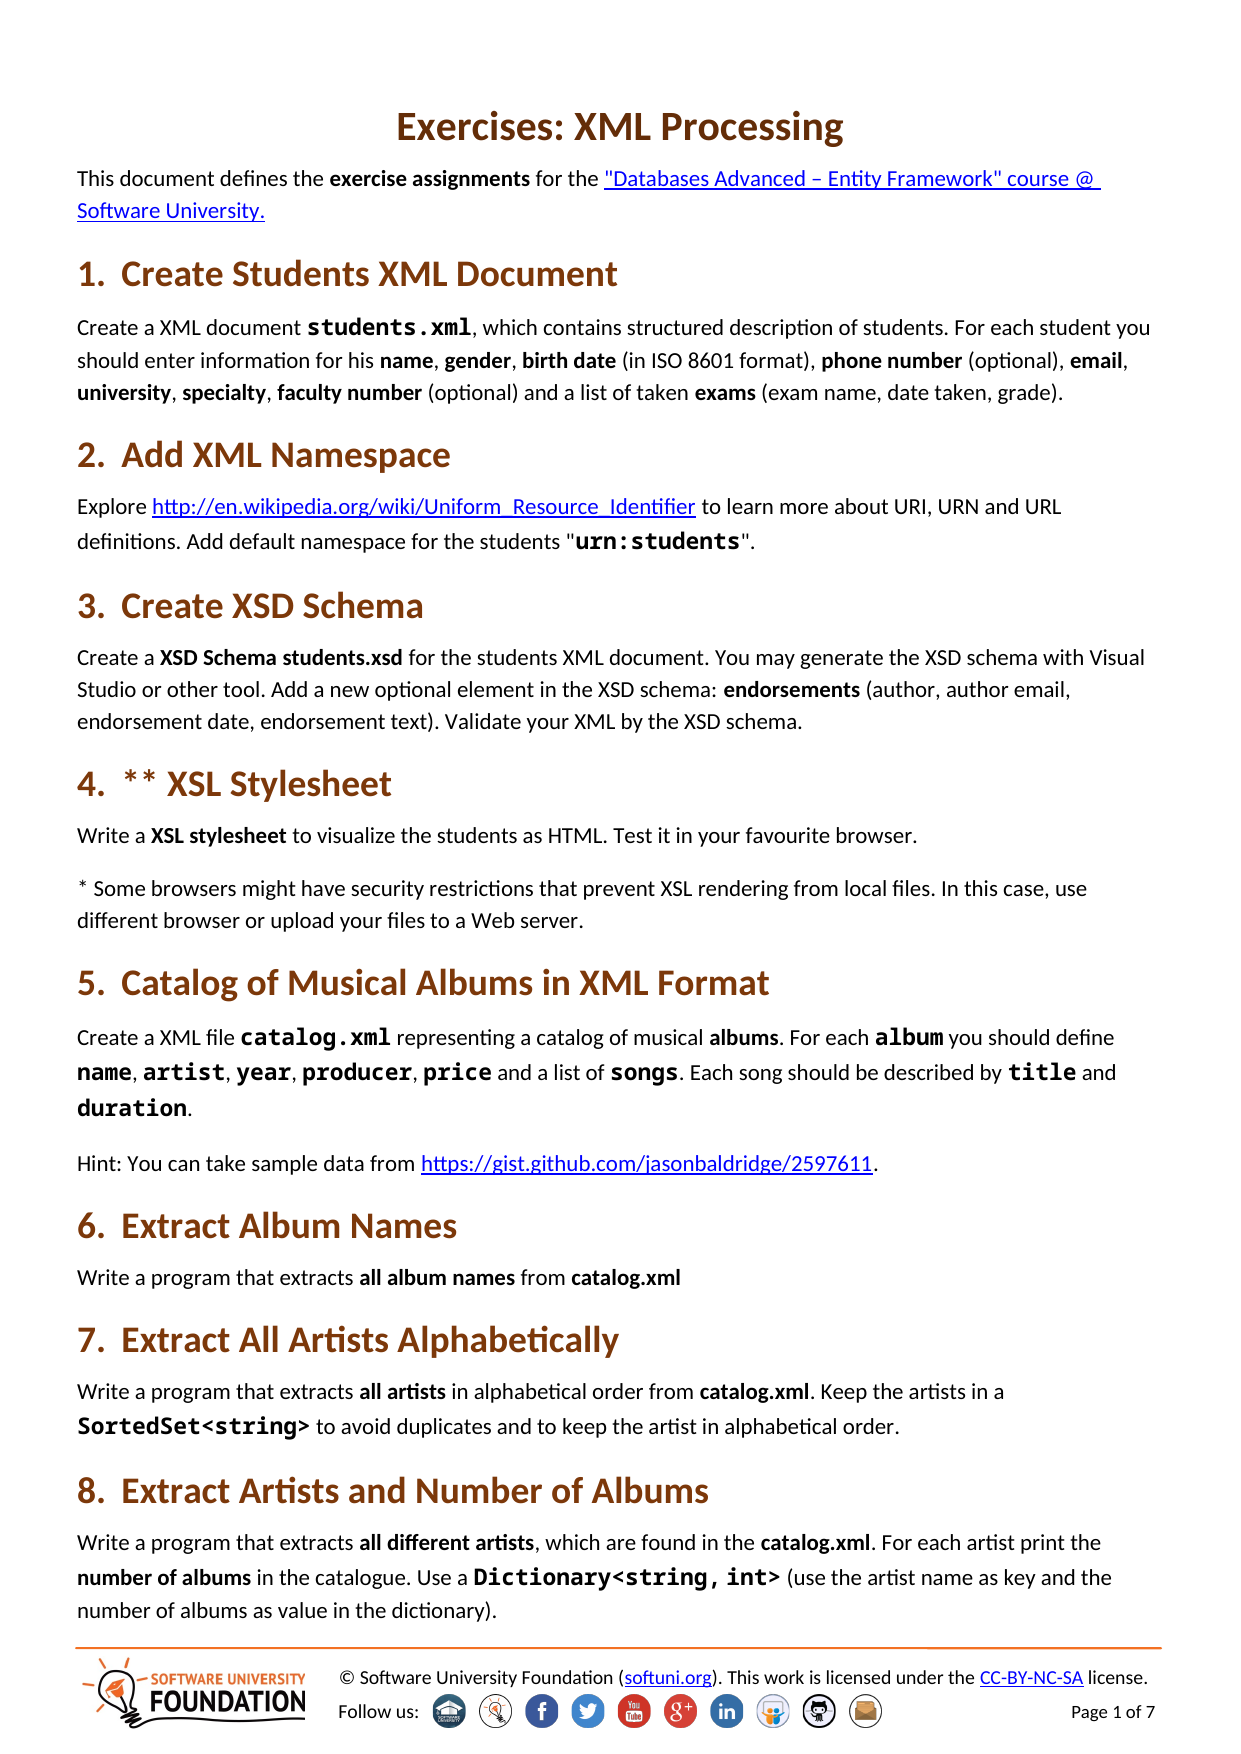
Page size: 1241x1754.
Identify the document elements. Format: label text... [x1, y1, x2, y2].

picture [664, 1694, 697, 1728]
picture [432, 1694, 466, 1728]
subtitle Catalog of Musical Albums in XML Format [77, 959, 1163, 1005]
picture [525, 1694, 559, 1728]
subtitle Extract Album Names [77, 1202, 1163, 1248]
picture [571, 1694, 605, 1728]
text Write a XSL stylesheet to visualize the students as HTML. Test it in your favourite browser. [77, 821, 1163, 849]
text Write a program that extracts all different artists, which are found in the catalog.xml. For each artist print the number of albums in the catalogue. Use a Dictionary<string, int> (use the artist name as key and the number of albums as value in the dictionary). [77, 1528, 1163, 1624]
text * Some browsers might have security restrictions that prevent XSL rendering from local files. In this case, use different browser or upload your files to a Web server. [77, 874, 1163, 934]
subtitle Create XSD Schema [77, 582, 1163, 627]
subtitle Extract Artists and Number of Albums [77, 1467, 1163, 1512]
text Explore http://en.wikipedia.org/wiki/Uniform_Resource_Identifier to learn more about URI, URN and URL definitions. Add default namespace for the students "urn:students". [77, 492, 1163, 556]
text This document defines the exercise assignments for the "Databases Advanced – Entity Framework" course @ Software University. [77, 164, 1163, 224]
subtitle Extract All Artists Alphabetically [77, 1316, 1163, 1362]
text Write a program that extracts all artists in alphabetical order from catalog.xml. Keep the artists in a SortedSet<string> to avoid duplicates and to keep the artist in alphabetical order. [77, 1377, 1163, 1441]
picture [479, 1694, 512, 1728]
text Create a XML document students.xml, which contains structured description of students. For each student you should enter information for his name, gender, birth date (in ISO 8601 format), phone number (optional), email, university, specialty, faculty number (optional) and a list of taken exams (exam name, date taken, grade). [77, 311, 1163, 406]
picture [81, 1656, 305, 1729]
text Hint: You can take sample data from https://gist.github.com/jasonbaldridge/2597611. [77, 1149, 1163, 1177]
subtitle ** XSL Stylesheet [77, 760, 1163, 806]
picture [710, 1694, 744, 1728]
picture [617, 1694, 651, 1728]
picture [756, 1694, 790, 1728]
picture [849, 1694, 882, 1728]
text Create a XML file catalog.xml representing a catalog of musical albums. For each album you should define name, artist, year, producer, price and a list of songs. Each song should be described by title and duration. [77, 1020, 1163, 1123]
picture [802, 1694, 836, 1728]
subtitle Create Students XML Document [77, 249, 1163, 295]
text Write a program that extracts all album names from catalog.xml [77, 1263, 1163, 1291]
subtitle Exercises: XML Processing [77, 99, 1163, 150]
subtitle Add XML Namespace [77, 431, 1163, 477]
text Create a XSD Schema students.xsd for the students XML document. You may generate the XSD schema with Visual Studio or other tool. Add a new optional element in the XSD schema: endorsements (author, author email, endorsement date, endorsement text). Validate your XML by the XSD schema. [77, 643, 1163, 735]
